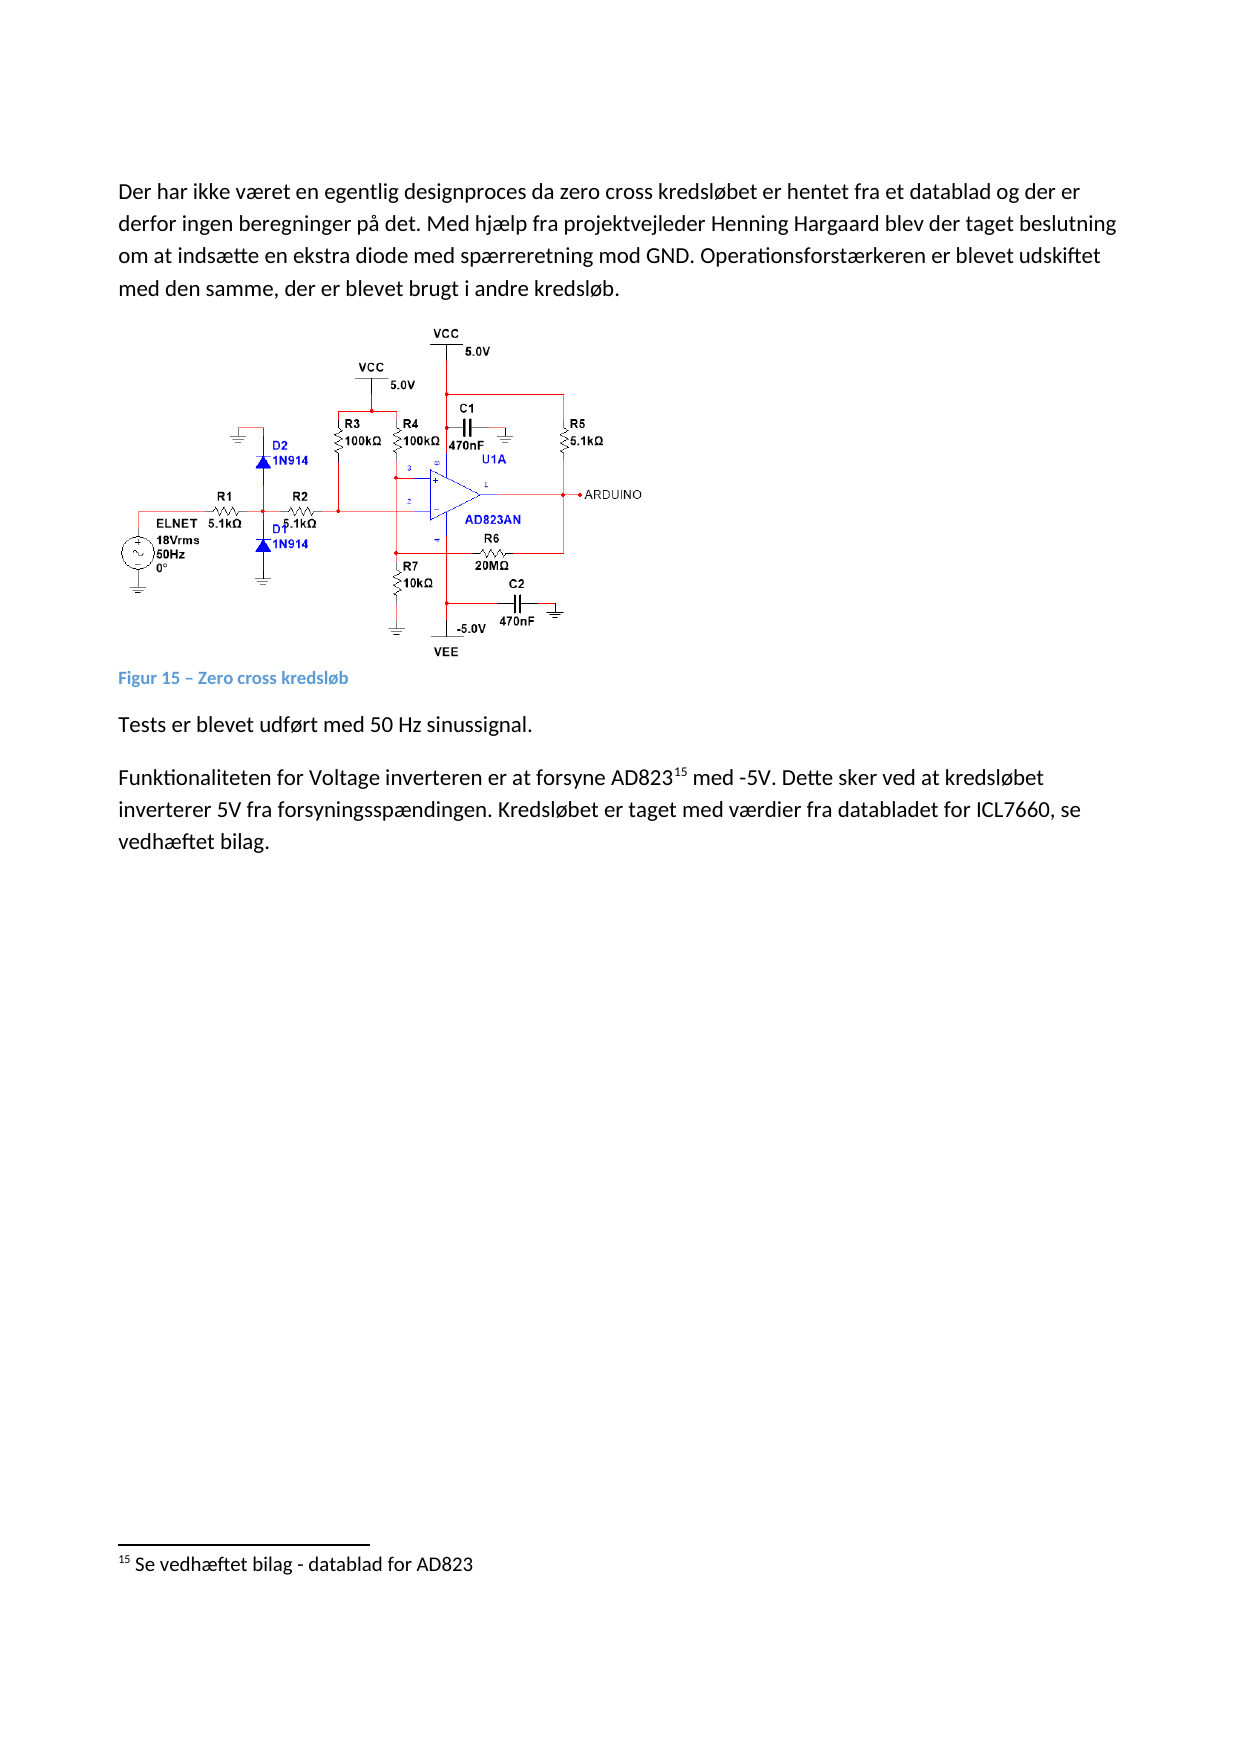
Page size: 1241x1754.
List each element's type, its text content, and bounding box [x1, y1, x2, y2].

text Tests er blevet udført med 50 Hz sinussignal. [118, 710, 1122, 738]
picture [118, 326, 647, 663]
text Funktionaliteten for Voltage inverteren er at forsyne AD823 med -5V. Dette sker ved at kredsløbet inverterer 5V fra forsyningsspændingen. Kredsløbet er taget med værdier fra databladet for ICL7660, se vedhæftet bilag. [118, 763, 1122, 856]
text Der har ikke været en egentlig designproces da zero cross kredsløbet er hentet fra et datablad og der er derfor ingen beregninger på det. Med hjælp fra projektvejleder Henning Hargaard blev der taget beslutning om at indsætte en ekstra diode med spærreretning mod GND. Operationsforstærkeren er blevet udskiftet med den samme, der er blevet brugt i andre kredsløb. [118, 177, 1122, 302]
